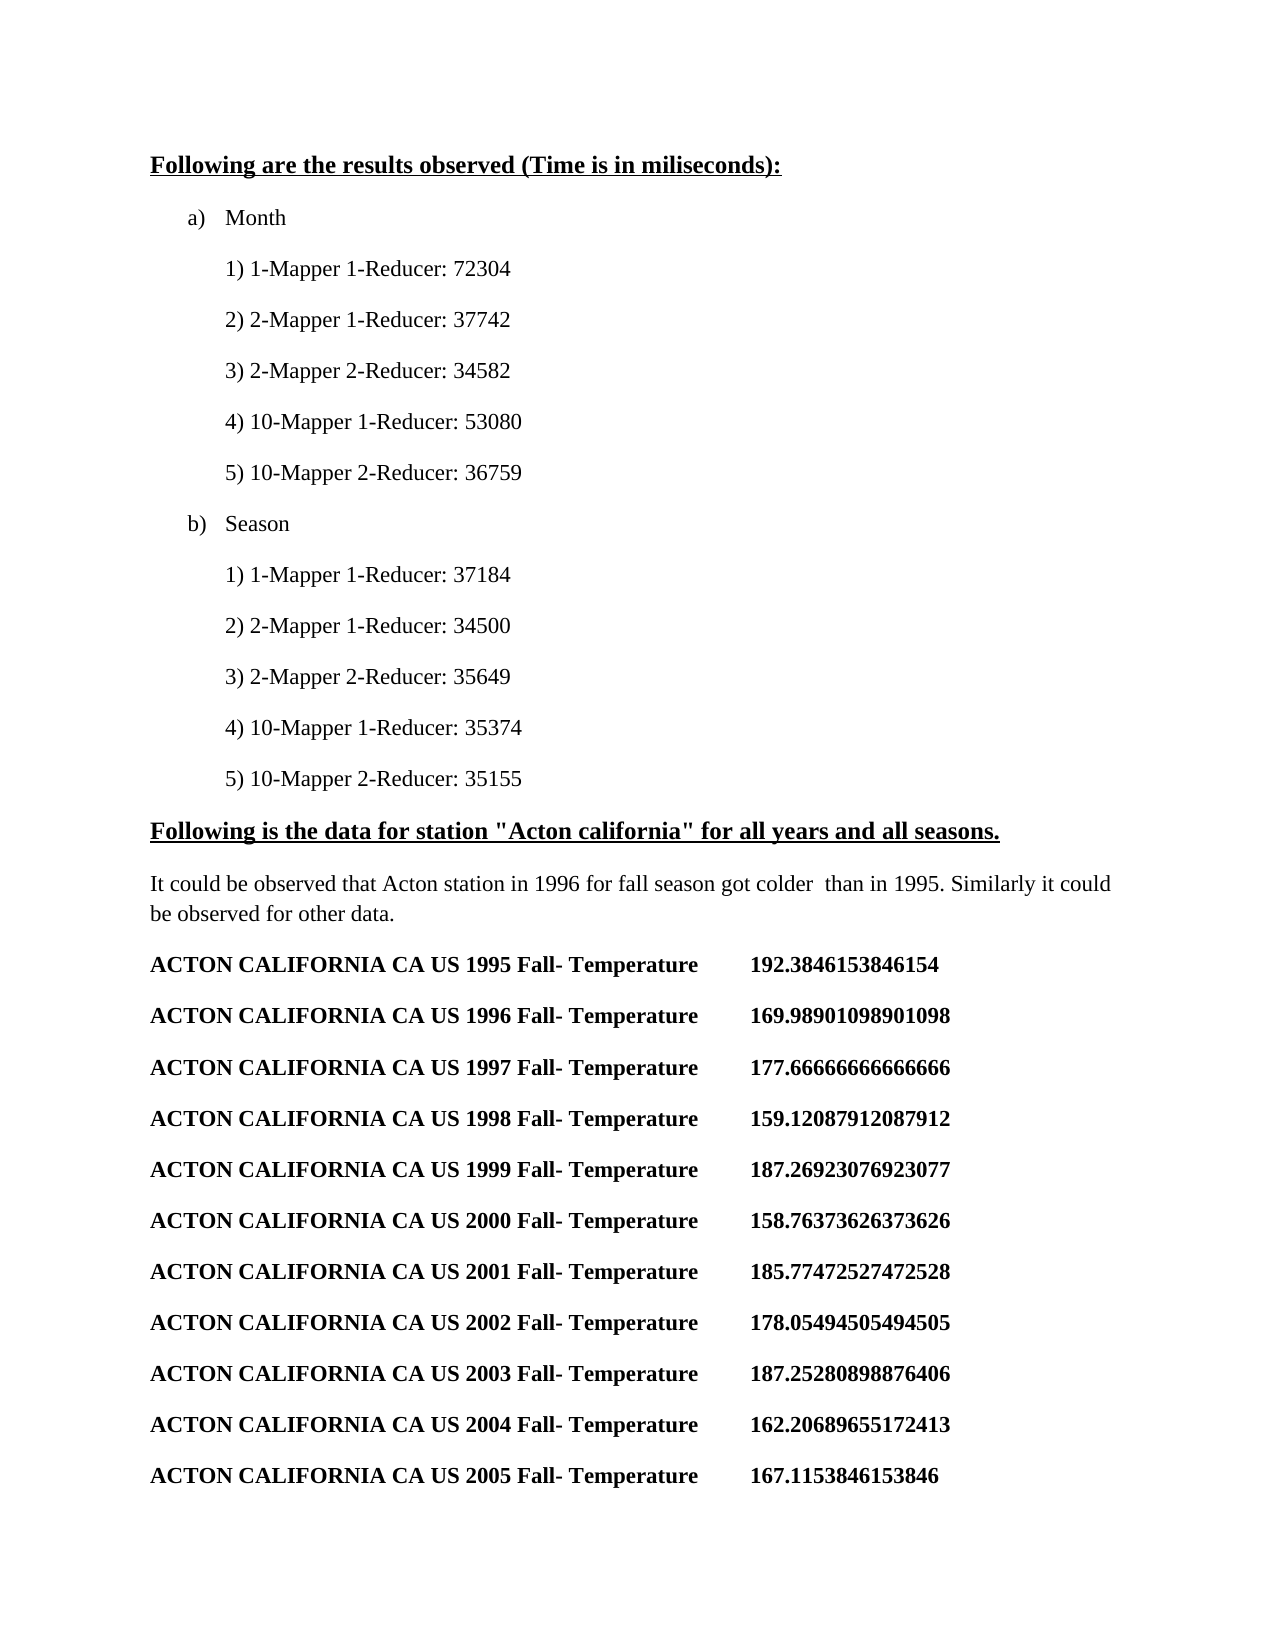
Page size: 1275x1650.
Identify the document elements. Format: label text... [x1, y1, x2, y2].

text 5) 10-Mapper 2-Reducer: 36759 [150, 459, 1125, 485]
text ACTON CALIFORNIA CA US 1996 Fall- Temperature 169.98901098901098 [150, 1002, 1125, 1029]
text 1) 1-Mapper 1-Reducer: 37184 [150, 561, 1125, 587]
text 5) 10-Mapper 2-Reducer: 35155 [150, 765, 1125, 792]
text ACTON CALIFORNIA CA US 2004 Fall- Temperature 162.20689655172413 [150, 1411, 1125, 1437]
text 3) 2-Mapper 2-Reducer: 34582 [150, 357, 1125, 383]
text ACTON CALIFORNIA CA US 2005 Fall- Temperature 167.1153846153846 [150, 1462, 1125, 1488]
text ACTON CALIFORNIA CA US 1995 Fall- Temperature 192.3846153846154 [150, 951, 1125, 978]
text 1) 1-Mapper 1-Reducer: 72304 [150, 255, 1125, 281]
text ACTON CALIFORNIA CA US 2000 Fall- Temperature 158.76373626373626 [150, 1207, 1125, 1233]
text 4) 10-Mapper 1-Reducer: 53080 [150, 408, 1125, 434]
text ACTON CALIFORNIA CA US 2002 Fall- Temperature 178.05494505494505 [150, 1309, 1125, 1335]
text ACTON CALIFORNIA CA US 2003 Fall- Temperature 187.25280898876406 [150, 1360, 1125, 1386]
text 2) 2-Mapper 1-Reducer: 37742 [225, 306, 1125, 332]
text ACTON CALIFORNIA CA US 1997 Fall- Temperature 177.66666666666666 [150, 1053, 1125, 1080]
text 2) 2-Mapper 1-Reducer: 34500 [150, 612, 1125, 638]
text Following is the data for station "Acton california" for all years and all seasons. [150, 816, 1125, 845]
list Month [187, 204, 1125, 230]
text 4) 10-Mapper 1-Reducer: 35374 [150, 714, 1125, 741]
text 3) 2-Mapper 2-Reducer: 35649 [150, 663, 1125, 689]
text It could be observed that Acton station in 1996 for fall season got colder than in 1995. Similarly it could be observed for other data. [150, 870, 1125, 927]
text ACTON CALIFORNIA CA US 1999 Fall- Temperature 187.26923076923077 [150, 1156, 1125, 1182]
list Season [187, 510, 1125, 536]
text Following are the results observed (Time is in miliseconds): [150, 150, 1125, 179]
text ACTON CALIFORNIA CA US 1998 Fall- Temperature 159.12087912087912 [150, 1104, 1125, 1131]
text ACTON CALIFORNIA CA US 2001 Fall- Temperature 185.77472527472528 [150, 1258, 1125, 1284]
